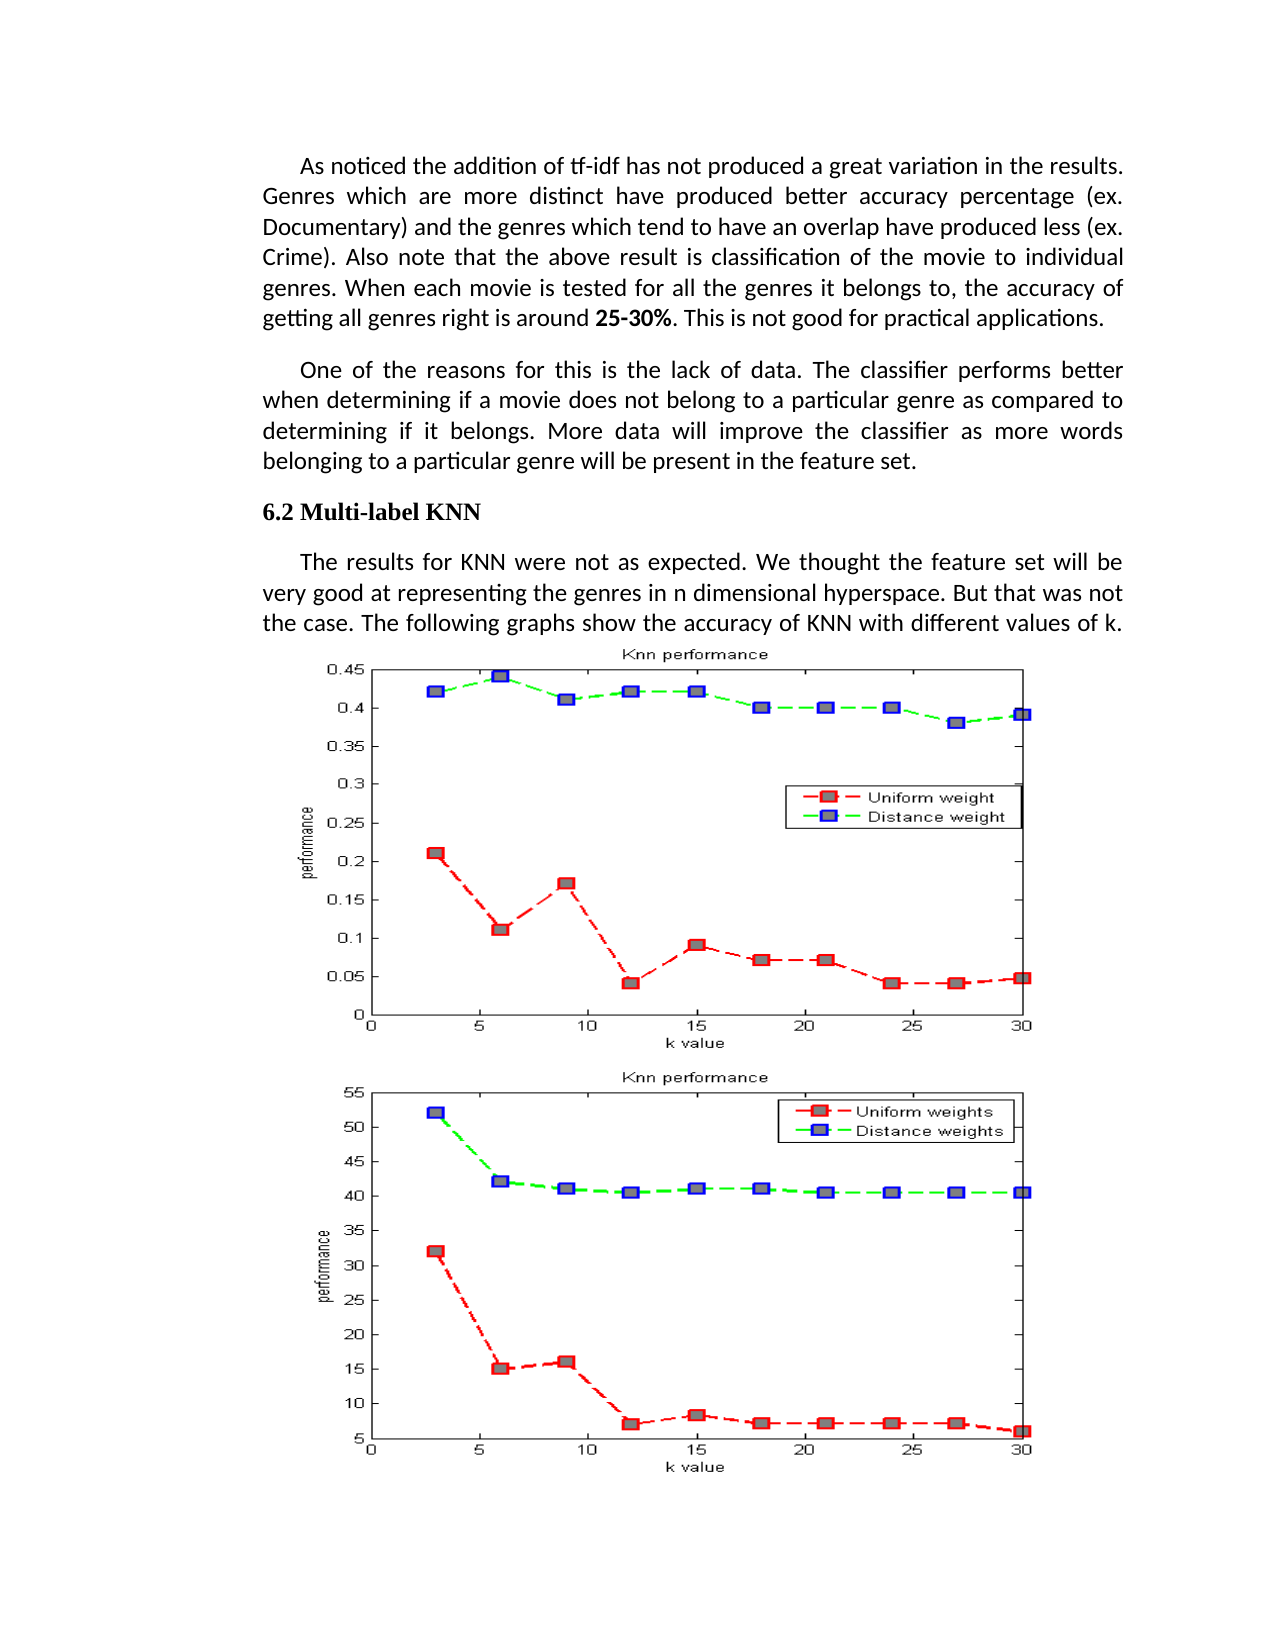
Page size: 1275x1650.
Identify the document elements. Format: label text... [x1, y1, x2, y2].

text 6.2 Multi-label KNN [187, 497, 1125, 526]
picture [262, 638, 1102, 1485]
text One of the reasons for this is the lack of data. The classifier performs better when determining if a movie does not belong to a particular genre as compared to determining if it belongs. More data will improve the classifier as more words belonging to a particular genre will be present in the feature set. [262, 354, 1125, 476]
text As noticed the addition of tf-idf has not produced a great variation in the results. Genres which are more distinct have produced better accuracy percentage (ex. Documentary) and the genres which tend to have an overlap have produced less (ex. Crime). Also note that the above result is classification of the movie to individual genres. When each movie is tested for all the genres it belongs to, the accuracy of getting all genres right is around 25-30%. This is not good for practical applications. [262, 150, 1125, 333]
